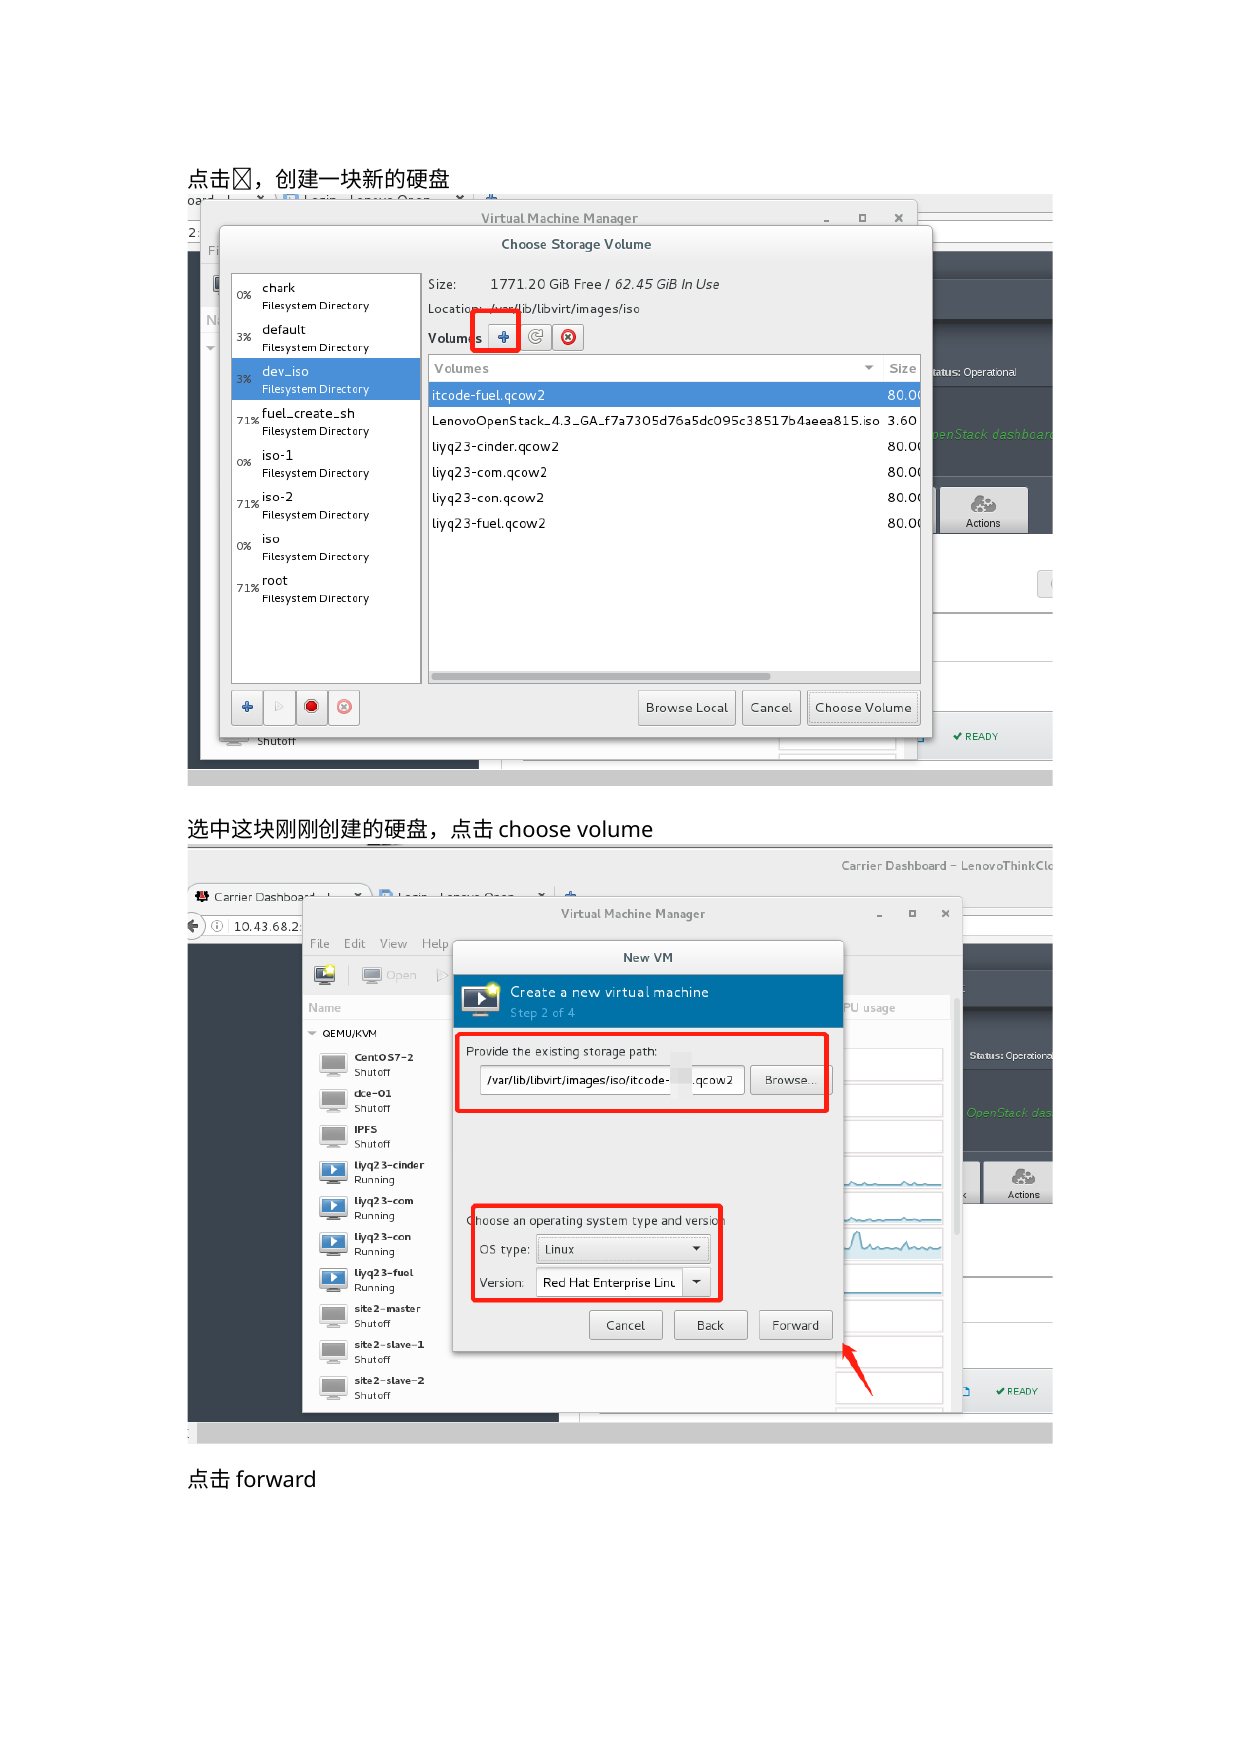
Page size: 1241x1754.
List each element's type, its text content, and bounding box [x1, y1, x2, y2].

text 选中这块刚刚创建的硬盘，点击choose volume [187, 812, 1053, 844]
picture [187, 194, 1053, 786]
text 点击forward [187, 1462, 1053, 1494]
text 点击➕，创建一块新的硬盘 [187, 162, 1053, 194]
picture [187, 844, 1053, 1444]
